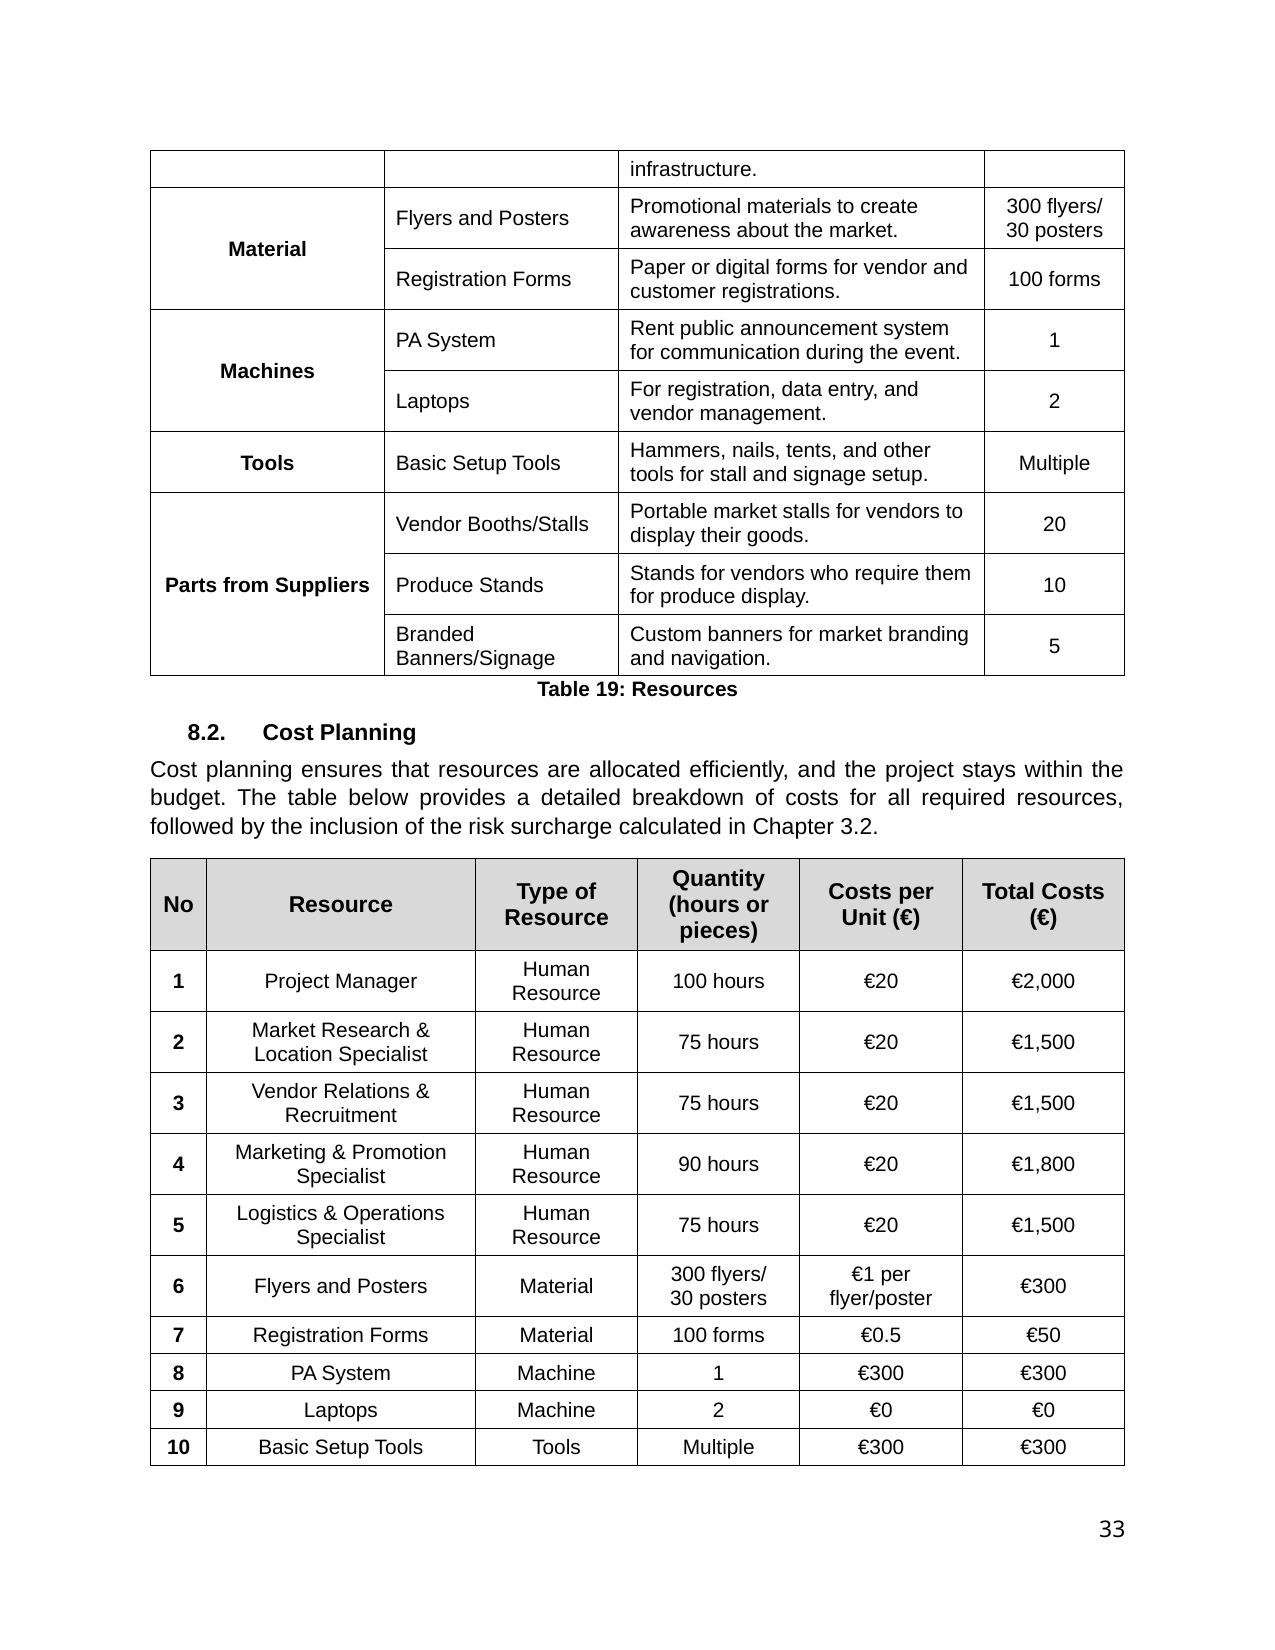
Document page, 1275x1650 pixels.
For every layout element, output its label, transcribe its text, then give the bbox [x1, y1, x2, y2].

table_cell Flyers and Posters [207, 1256, 475, 1316]
table_cell Hammers, nails, tents, and other tools for stall and signage setup. [619, 432, 984, 492]
table_cell €0 [963, 1391, 1124, 1427]
table_cell Laptops [385, 371, 618, 431]
table_cell 1 [985, 310, 1124, 370]
table_cell 2 [985, 371, 1124, 431]
table_cell Parts from Suppliers [151, 493, 384, 675]
table_cell €300 [963, 1256, 1124, 1316]
table_cell €2,000 [963, 951, 1124, 1011]
table_cell 1 [638, 1354, 799, 1390]
table_cell €20 [800, 1195, 962, 1255]
table_cell 90 hours [638, 1134, 799, 1194]
table_header Total Costs (€) [963, 859, 1124, 950]
text Table 19: Resources [150, 676, 1125, 700]
table_cell 2 [638, 1391, 799, 1427]
table_cell PA System [207, 1354, 475, 1390]
table_cell €20 [800, 951, 962, 1011]
table_header No [151, 859, 206, 950]
table_cell Portable market stalls for vendors to display their goods. [619, 493, 984, 553]
table_cell 6 [151, 1256, 206, 1316]
table_cell 100 hours [638, 951, 799, 1011]
table_cell Project Manager [207, 951, 475, 1011]
table_cell €300 [800, 1354, 962, 1390]
table_cell 100 forms [985, 249, 1124, 309]
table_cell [619, 151, 984, 187]
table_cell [385, 151, 618, 187]
table_header Costs per Unit (€) [800, 859, 962, 950]
table_cell Tools [151, 432, 384, 492]
table_cell 1 [985, 151, 1124, 187]
table_cell PA System [385, 310, 618, 370]
table_cell 9 [151, 1391, 206, 1427]
table_cell Tools [476, 1429, 637, 1464]
table_cell Vendor Booths/Stalls [385, 493, 618, 553]
table_cell 8 [151, 1354, 206, 1390]
table_cell Human Resource [476, 1195, 637, 1255]
table_cell Human Resource [476, 951, 637, 1011]
table_cell 10 [985, 554, 1124, 614]
table_cell 75 hours [638, 1012, 799, 1072]
table_cell 7 [151, 1317, 206, 1353]
table_cell Registration Forms [385, 249, 618, 309]
table_cell €1,500 [963, 1195, 1124, 1255]
table_cell €300 [800, 1429, 962, 1464]
table_cell Machine [476, 1391, 637, 1427]
table_cell For registration, data entry, and vendor management. [619, 371, 984, 431]
table_cell 20 [985, 493, 1124, 553]
table_cell €20 [800, 1012, 962, 1072]
table_cell 5 [985, 615, 1124, 675]
table_cell 1 [151, 951, 206, 1011]
table_cell Material [151, 188, 384, 309]
table_cell 75 hours [638, 1073, 799, 1133]
table_header Resource [207, 859, 475, 950]
table_cell €300 [963, 1354, 1124, 1390]
table_cell 3 [151, 1073, 206, 1133]
table_cell 75 hours [638, 1195, 799, 1255]
table_cell Multiple [985, 432, 1124, 492]
table_cell Material [476, 1317, 637, 1353]
table_cell Promotional materials to create awareness about the market. [619, 188, 984, 248]
table_cell Machine [476, 1354, 637, 1390]
table_cell €20 [800, 1073, 962, 1133]
table_cell Market Research & Location Specialist [207, 1012, 475, 1072]
table_cell Branded Banners/Signage [385, 615, 618, 675]
table_cell Registration Forms [207, 1317, 475, 1353]
table_cell Logistics & Operations Specialist [207, 1195, 475, 1255]
table_cell Basic Setup Tools [207, 1429, 475, 1464]
table_cell 100 forms [638, 1317, 799, 1353]
table_header Type of Resource [476, 859, 637, 950]
table_cell Custom banners for market branding and navigation. [619, 615, 984, 675]
table_cell €1,500 [963, 1073, 1124, 1133]
table_cell €20 [800, 1134, 962, 1194]
table_cell Vendor Relations & Recruitment [207, 1073, 475, 1133]
table_cell 2 [151, 1012, 206, 1072]
table_cell Material [476, 1256, 637, 1316]
table_cell Rent public announcement system for communication during the event. [619, 310, 984, 370]
table_cell €1,500 [963, 1012, 1124, 1072]
table_cell Stands for vendors who require them for produce display. [619, 554, 984, 614]
table_cell Paper or digital forms for vendor and customer registrations. [619, 249, 984, 309]
table_cell Multiple [638, 1429, 799, 1464]
table_cell 5 [151, 1195, 206, 1255]
table_cell €50 [963, 1317, 1124, 1353]
table_cell Basic Setup Tools [385, 432, 618, 492]
table_cell Produce Stands [385, 554, 618, 614]
table_header Quantity (hours or pieces) [638, 859, 799, 950]
table_cell Human Resource [476, 1134, 637, 1194]
table_cell 300 flyers/ 30 posters [985, 188, 1124, 248]
table_cell €300 [963, 1429, 1124, 1464]
table_cell €1,800 [963, 1134, 1124, 1194]
text Cost planning ensures that resources are allocated efficiently, and the project stays within the budget. The table below provides a detailed breakdown of costs for all required resources, followed by the inclusion of the risk surcharge calculated in Chapter 3.2. [150, 756, 1125, 839]
table_cell Human Resource [476, 1073, 637, 1133]
table_cell Marketing & Promotion Specialist [207, 1134, 475, 1194]
table_cell Laptops [207, 1391, 475, 1427]
table_cell 4 [151, 1134, 206, 1194]
table_cell Flyers and Posters [385, 188, 618, 248]
table_cell €0 [800, 1391, 962, 1427]
table_cell Machines [151, 310, 384, 431]
subtitle Cost Planning [187, 719, 1125, 745]
table_cell €0.5 [800, 1317, 962, 1353]
table_cell 10 [151, 1429, 206, 1464]
table_cell 300 flyers/ 30 posters [638, 1256, 799, 1316]
table_cell €1 per flyer/poster [800, 1256, 962, 1316]
table_cell Human Resource [476, 1012, 637, 1072]
